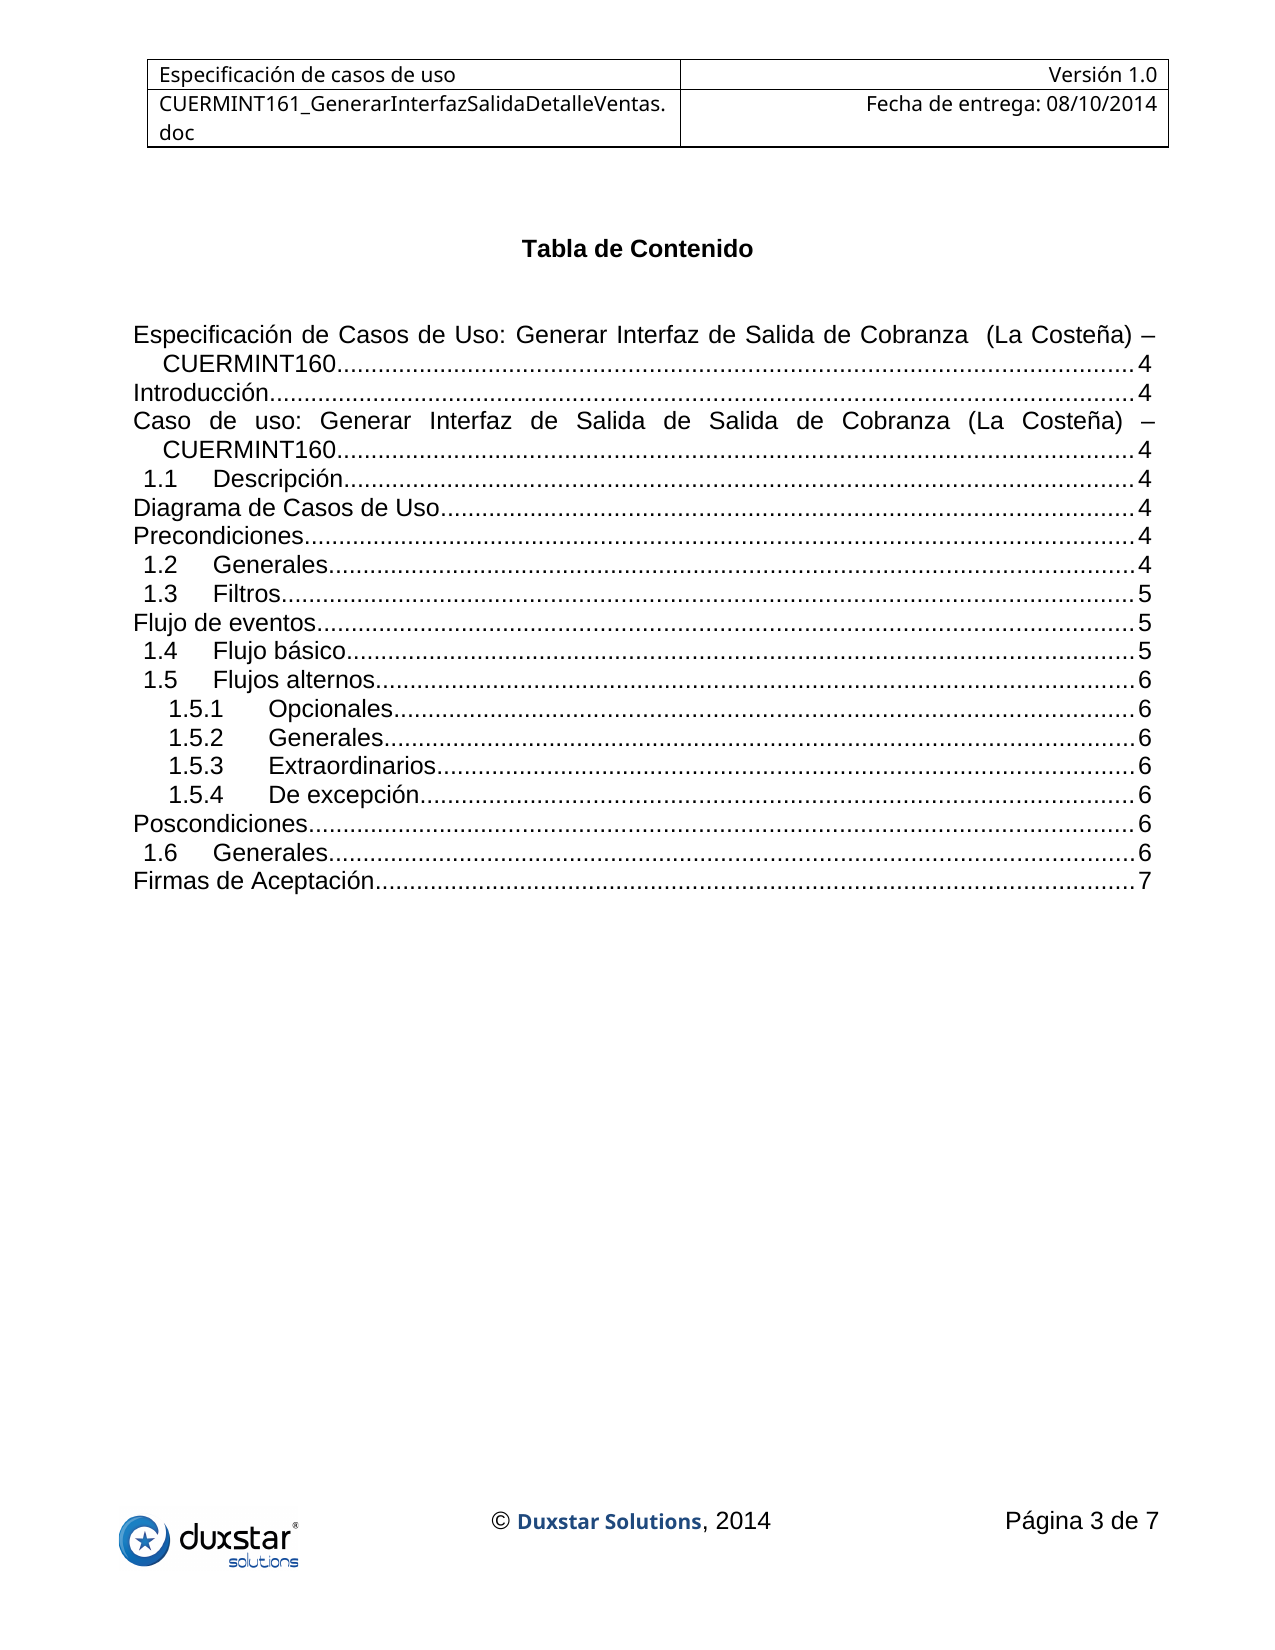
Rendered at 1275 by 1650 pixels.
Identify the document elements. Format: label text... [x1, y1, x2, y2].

text 1.5.1 Opcionales 6 [168, 694, 1157, 722]
picture [118, 1506, 299, 1571]
text Poscondiciones 6 [133, 809, 1157, 837]
text Firmas de Aceptación 7 [133, 866, 1157, 895]
text Diagrama de Casos de Uso 4 [133, 492, 1157, 521]
text Introducción 4 [133, 377, 1157, 406]
text 1.4 Flujo básico 5 [143, 636, 1157, 665]
text 1.6 Generales 6 [143, 837, 1157, 866]
text 1.1 Descripción 4 [143, 464, 1157, 492]
text 1.3 Filtros 5 [143, 579, 1157, 607]
text 1.5 Flujos alternos 6 [143, 665, 1157, 694]
text 1.2 Generales 4 [143, 550, 1157, 579]
text 1.5.4 De excepción 6 [168, 780, 1157, 809]
text Flujo de eventos 5 [133, 607, 1157, 636]
text 1.5.3 Extraordinarios 6 [168, 751, 1157, 780]
text 1.5.2 Generales 6 [168, 722, 1157, 751]
text Precondiciones 4 [133, 521, 1157, 550]
text Especificación de Casos de Uso: Generar Interfaz de Salida de Cobranza (La Costeña) – CUERMINT160 4 [133, 320, 1157, 377]
title Tabla de Contenido [118, 234, 1157, 262]
text Caso de uso: Generar Interfaz de Salida de Salida de Cobranza (La Costeña) – CUERMINT160 4 [133, 406, 1157, 464]
